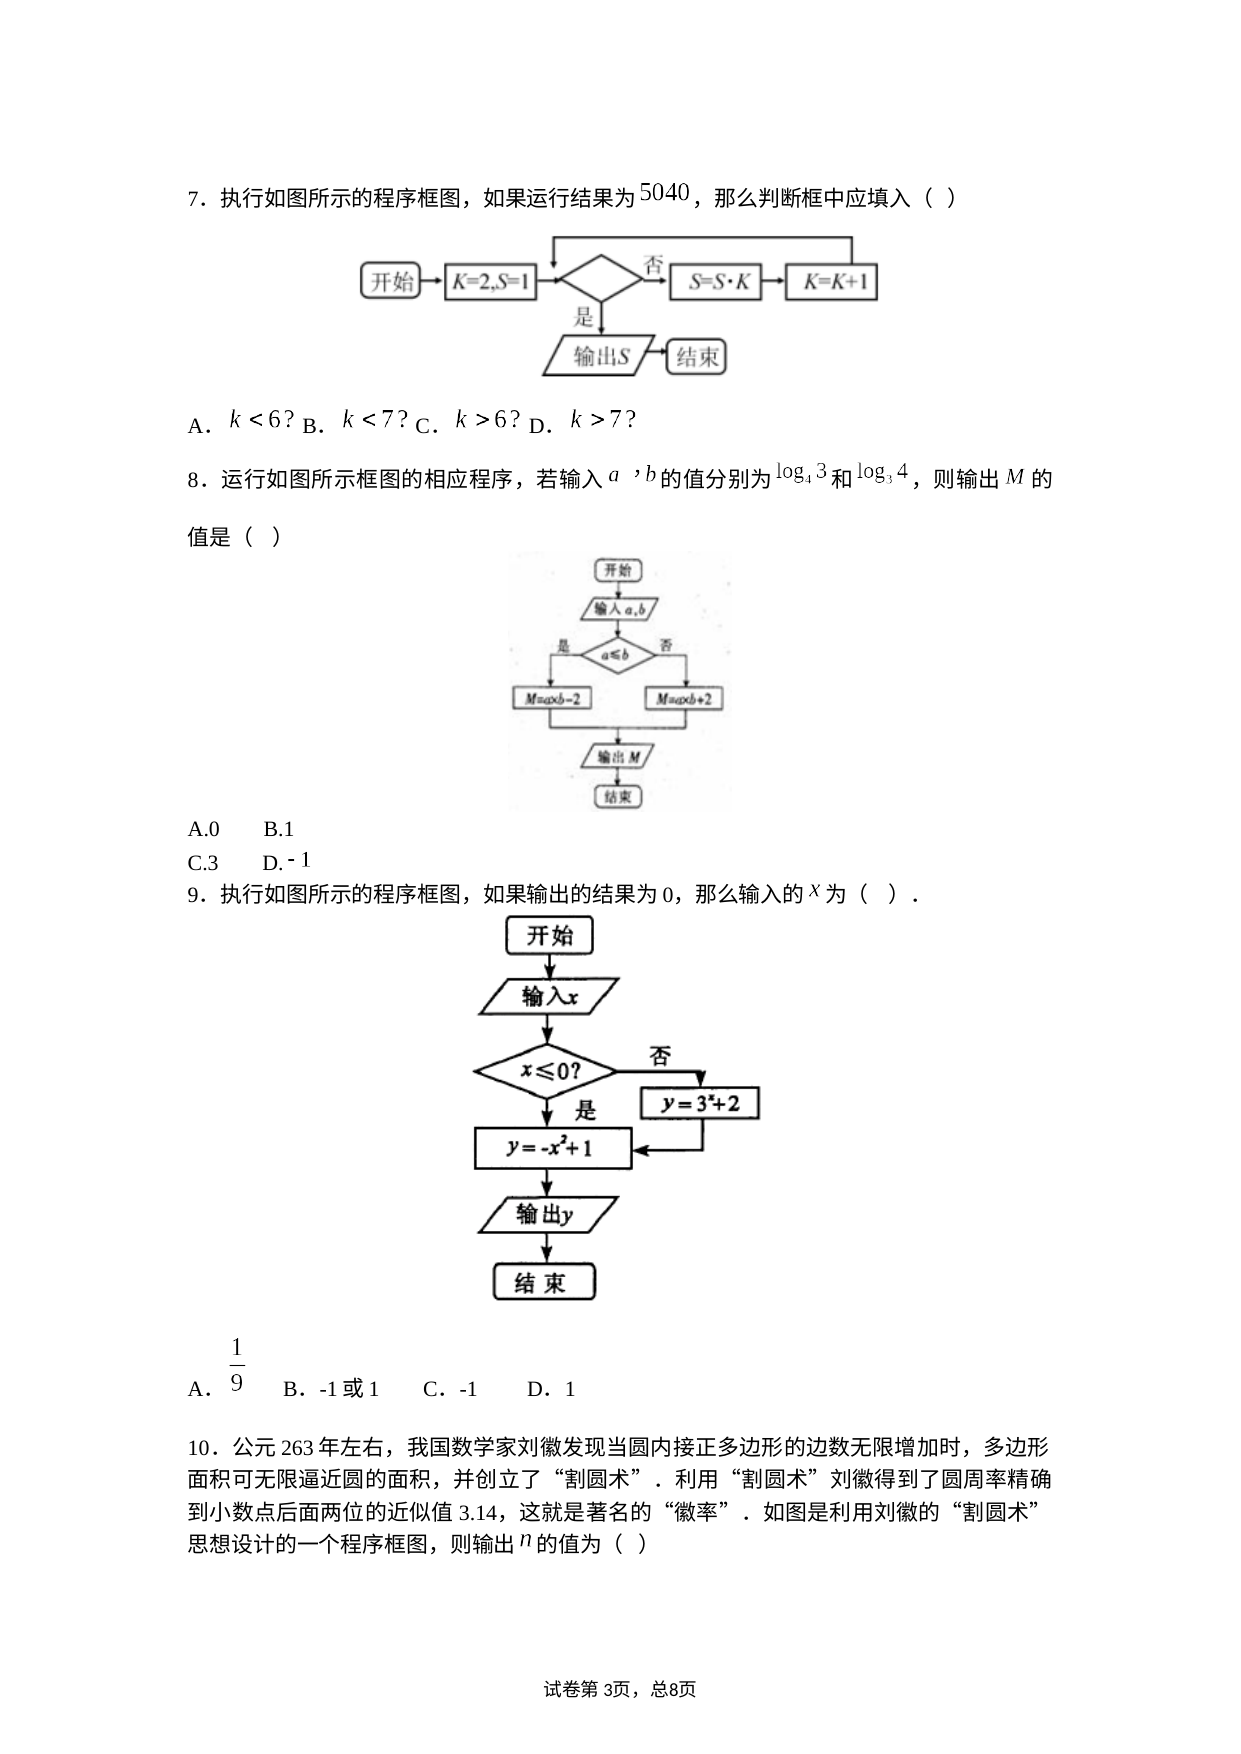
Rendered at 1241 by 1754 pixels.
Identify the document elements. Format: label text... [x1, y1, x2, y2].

text C.3 D. [187, 844, 1053, 877]
text A.0 B.1 [187, 812, 1053, 844]
text 7．执行如图所示的程序框图，如果运行结果为，那么判断框中应填入（ ） [187, 162, 1053, 227]
text 8．运行如图所示框图的相应程序，若输入的值分别为和，则输出的值是（ ） [187, 454, 1053, 552]
picture [469, 909, 771, 1307]
text A． B．-1或1 C．-1 D．1 [187, 1332, 1053, 1429]
picture [508, 551, 732, 812]
text A． B． C． D． [187, 389, 1053, 454]
text 10．公元263年左右，我国数学家刘徽发现当圆内接正多边形的边数无限增加时，多边形面积可无限逼近圆的面积，并创立了“割圆术”．利用“割圆术”刘徽得到了圆周率精确到小数点后面两位的近似值3.14，这就是著名的“徽率”．如图是利用刘徽的“割圆术”思想设计的一个程序框图，则输出的值为（ ） [187, 1429, 1053, 1559]
text 9．执行如图所示的程序框图，如果输出的结果为0，那么输入的为（ ）． [187, 877, 1053, 909]
picture [353, 226, 887, 381]
